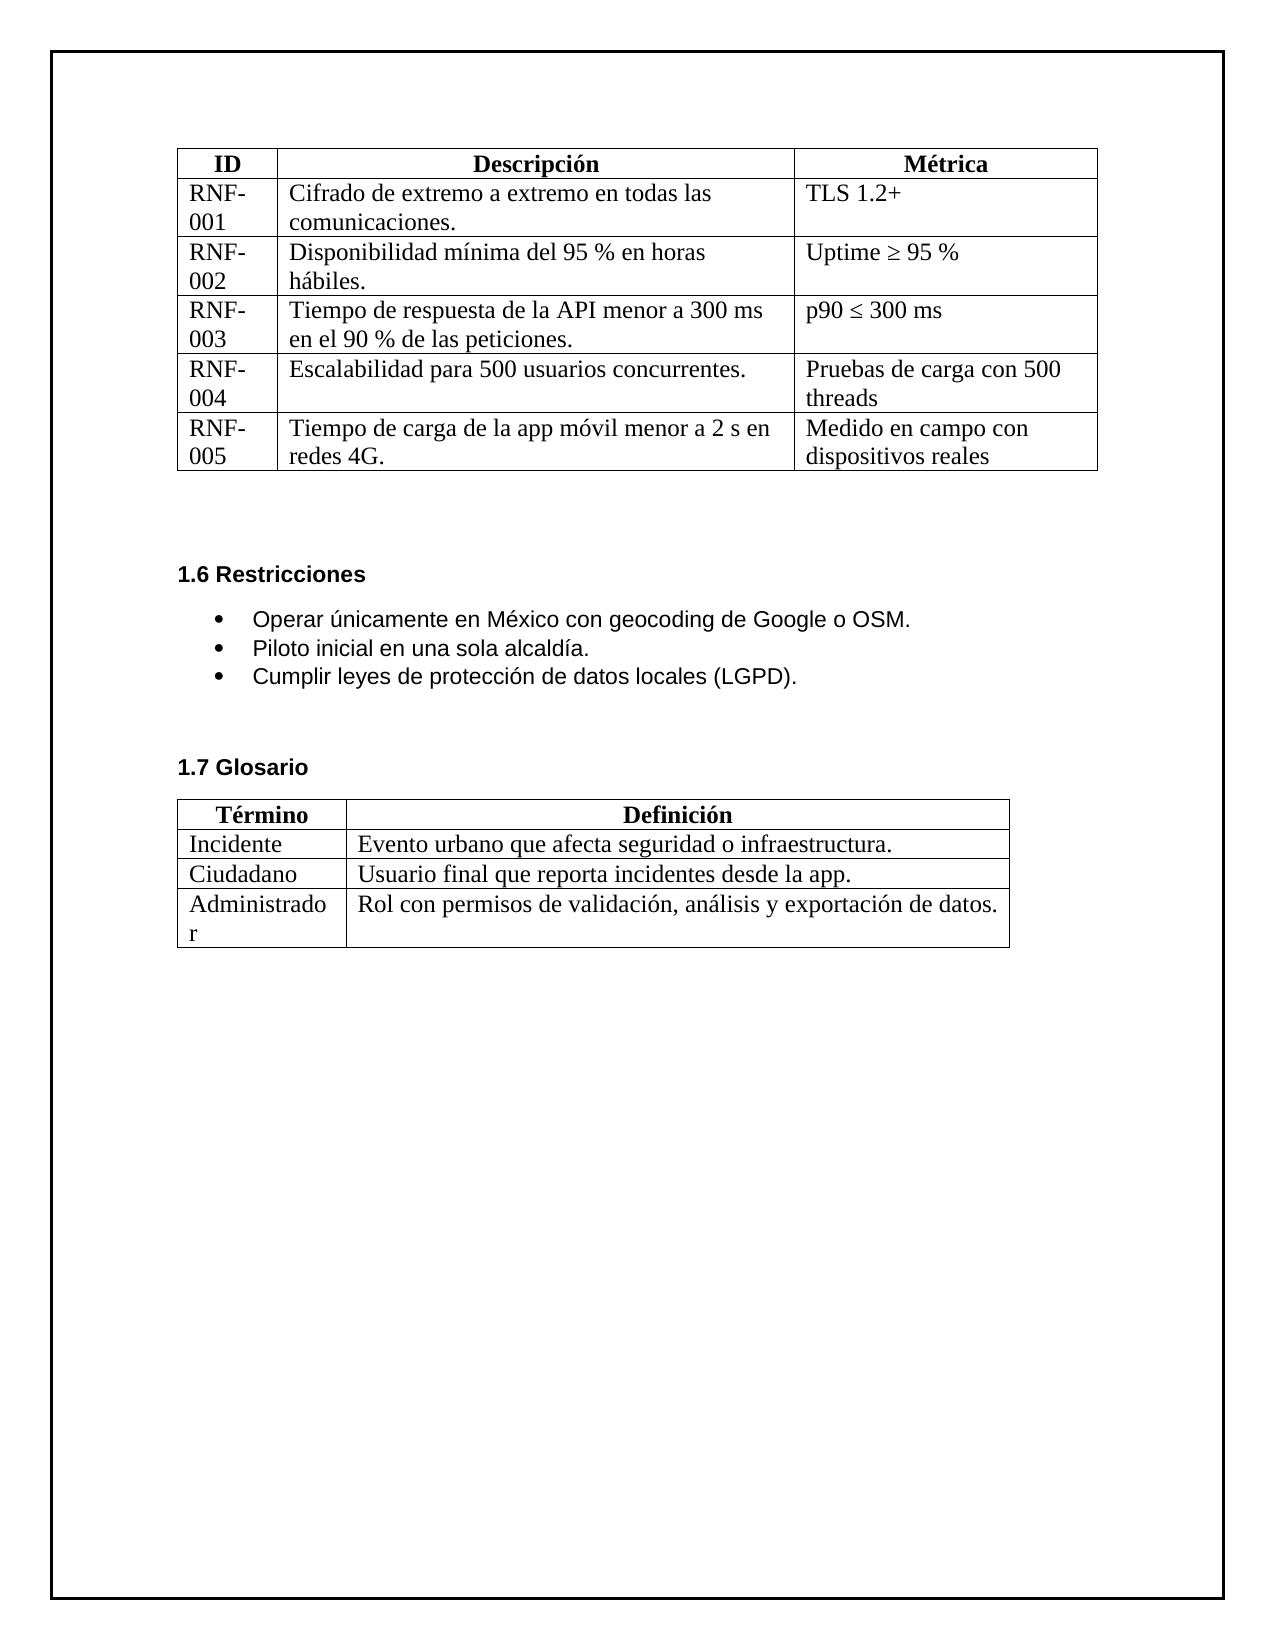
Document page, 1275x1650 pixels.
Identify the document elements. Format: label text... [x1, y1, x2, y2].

table_cell Usuario final que reporta incidentes desde la app. [347, 859, 1009, 888]
table_cell Ciudadano [178, 859, 346, 888]
table_cell Incidente [178, 830, 346, 858]
table_cell RNF-001 [178, 179, 277, 236]
table_header Definición [347, 800, 1009, 828]
list Piloto inicial en una sola alcaldía. [215, 635, 1098, 661]
table_cell RNF-005 [178, 413, 277, 470]
text 1.6 Restricciones [177, 561, 1098, 588]
list Operar únicamente en México con geocoding de Google o OSM. [215, 606, 1098, 633]
table_cell Disponibilidad mínima del 95 % en horas hábiles. [278, 237, 794, 294]
table_cell RNF-004 [178, 354, 277, 412]
table_header Término [178, 800, 346, 828]
table_cell Rol con permisos de validación, análisis y exportación de datos. [347, 889, 1009, 947]
table_cell Evento urbano que afecta seguridad o infraestructura. [347, 830, 1009, 858]
table_cell Administrador [178, 889, 346, 947]
list Cumplir leyes de protección de datos locales (LGPD). [215, 663, 1098, 690]
table_cell TLS 1.2+ [795, 179, 1097, 236]
table_cell Uptime ≥ 95 % [795, 237, 1097, 294]
table_cell Medido en campo con dispositivos reales [795, 413, 1097, 470]
table_header ID [178, 149, 277, 177]
table_cell RNF-003 [178, 296, 277, 353]
table_cell Escalabilidad para 500 usuarios concurrentes. [278, 354, 794, 412]
table_cell p90 ≤ 300 ms [795, 296, 1097, 353]
table_cell Tiempo de respuesta de la API menor a 300 ms en el 90 % de las peticiones. [278, 296, 794, 353]
table_header Descripción [278, 149, 794, 177]
table_cell Pruebas de carga con 500 threads [795, 354, 1097, 412]
table_cell Cifrado de extremo a extremo en todas las comunicaciones. [278, 179, 794, 236]
table_header Métrica [795, 149, 1097, 177]
table_cell RNF-002 [178, 237, 277, 294]
table_cell Tiempo de carga de la app móvil menor a 2 s en redes 4G. [278, 413, 794, 470]
text 1.7 Glosario [177, 753, 1098, 780]
